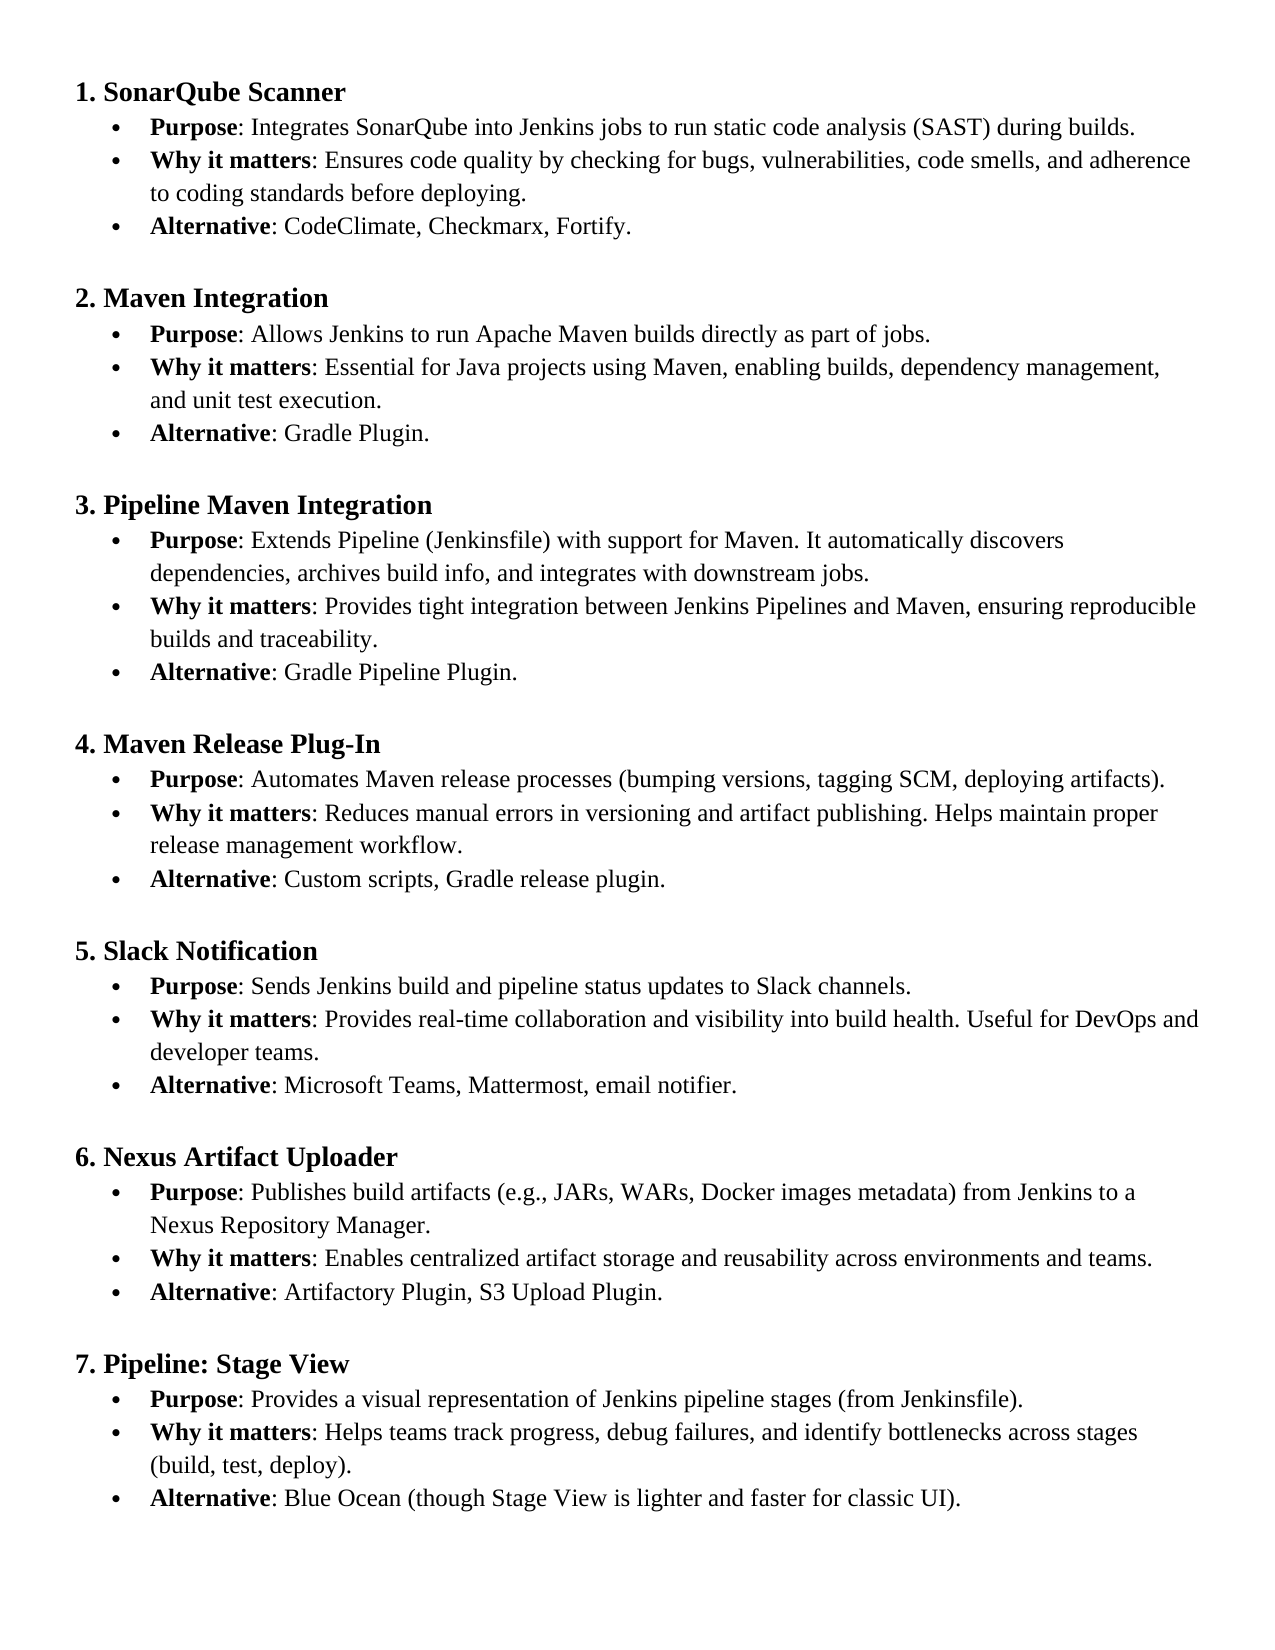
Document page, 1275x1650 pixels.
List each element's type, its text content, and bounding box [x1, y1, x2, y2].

list Why it matters: Ensures code quality by checking for bugs, vulnerabilities, code smells, and adherence to coding standards before deploying. [112, 145, 1200, 207]
list Why it matters: Enables centralized artifact storage and reusability across environments and teams. [112, 1243, 1200, 1272]
list Alternative: Custom scripts, Gradle release plugin. [112, 864, 1200, 892]
text 7. Pipeline: Stage View [75, 1347, 1200, 1379]
text 6. Nexus Artifact Uploader [75, 1140, 1200, 1173]
text 2. Maven Integration [75, 281, 1200, 314]
list Why it matters: Essential for Java projects using Maven, enabling builds, dependency management, and unit test execution. [112, 352, 1200, 413]
list Alternative: Artifactory Plugin, S3 Upload Plugin. [112, 1277, 1200, 1305]
list Purpose: Allows Jenkins to run Apache Maven builds directly as part of jobs. [112, 319, 1200, 347]
list Purpose: Provides a visual representation of Jenkins pipeline stages (from Jenkinsfile). [112, 1384, 1200, 1413]
list Purpose: Sends Jenkins build and pipeline status updates to Slack channels. [112, 971, 1200, 1000]
list Alternative: Microsoft Teams, Mattermost, email notifier. [112, 1070, 1200, 1099]
text 1. SonarQube Scanner [75, 75, 1200, 107]
list Why it matters: Provides tight integration between Jenkins Pipelines and Maven, ensuring reproducible builds and traceability. [112, 591, 1200, 653]
text 4. Maven Release Plug-In [75, 727, 1200, 760]
list Purpose: Integrates SonarQube into Jenkins jobs to run static code analysis (SAST) during builds. [112, 112, 1200, 141]
list Purpose: Extends Pipeline (Jenkinsfile) with support for Maven. It automatically discovers dependencies, archives build info, and integrates with downstream jobs. [112, 525, 1200, 587]
list Why it matters: Helps teams track progress, debug failures, and identify bottlenecks across stages (build, test, deploy). [112, 1417, 1200, 1479]
list Purpose: Publishes build artifacts (e.g., JARs, WARs, Docker images metadata) from Jenkins to a Nexus Repository Manager. [112, 1177, 1200, 1239]
list Alternative: Gradle Pipeline Plugin. [112, 657, 1200, 686]
list Why it matters: Provides real-time collaboration and visibility into build health. Useful for DevOps and developer teams. [112, 1004, 1200, 1066]
list Alternative: Gradle Plugin. [112, 418, 1200, 446]
list Why it matters: Reduces manual errors in versioning and artifact publishing. Helps maintain proper release management workflow. [112, 798, 1200, 859]
list Alternative: CodeClimate, Checkmarx, Fortify. [112, 211, 1200, 240]
list Purpose: Automates Maven release processes (bumping versions, tagging SCM, deploying artifacts). [112, 764, 1200, 793]
list Alternative: Blue Ocean (though Stage View is lighter and faster for classic UI). [112, 1483, 1200, 1512]
text 5. Slack Notification [75, 934, 1200, 966]
text 3. Pipeline Maven Integration [75, 488, 1200, 520]
